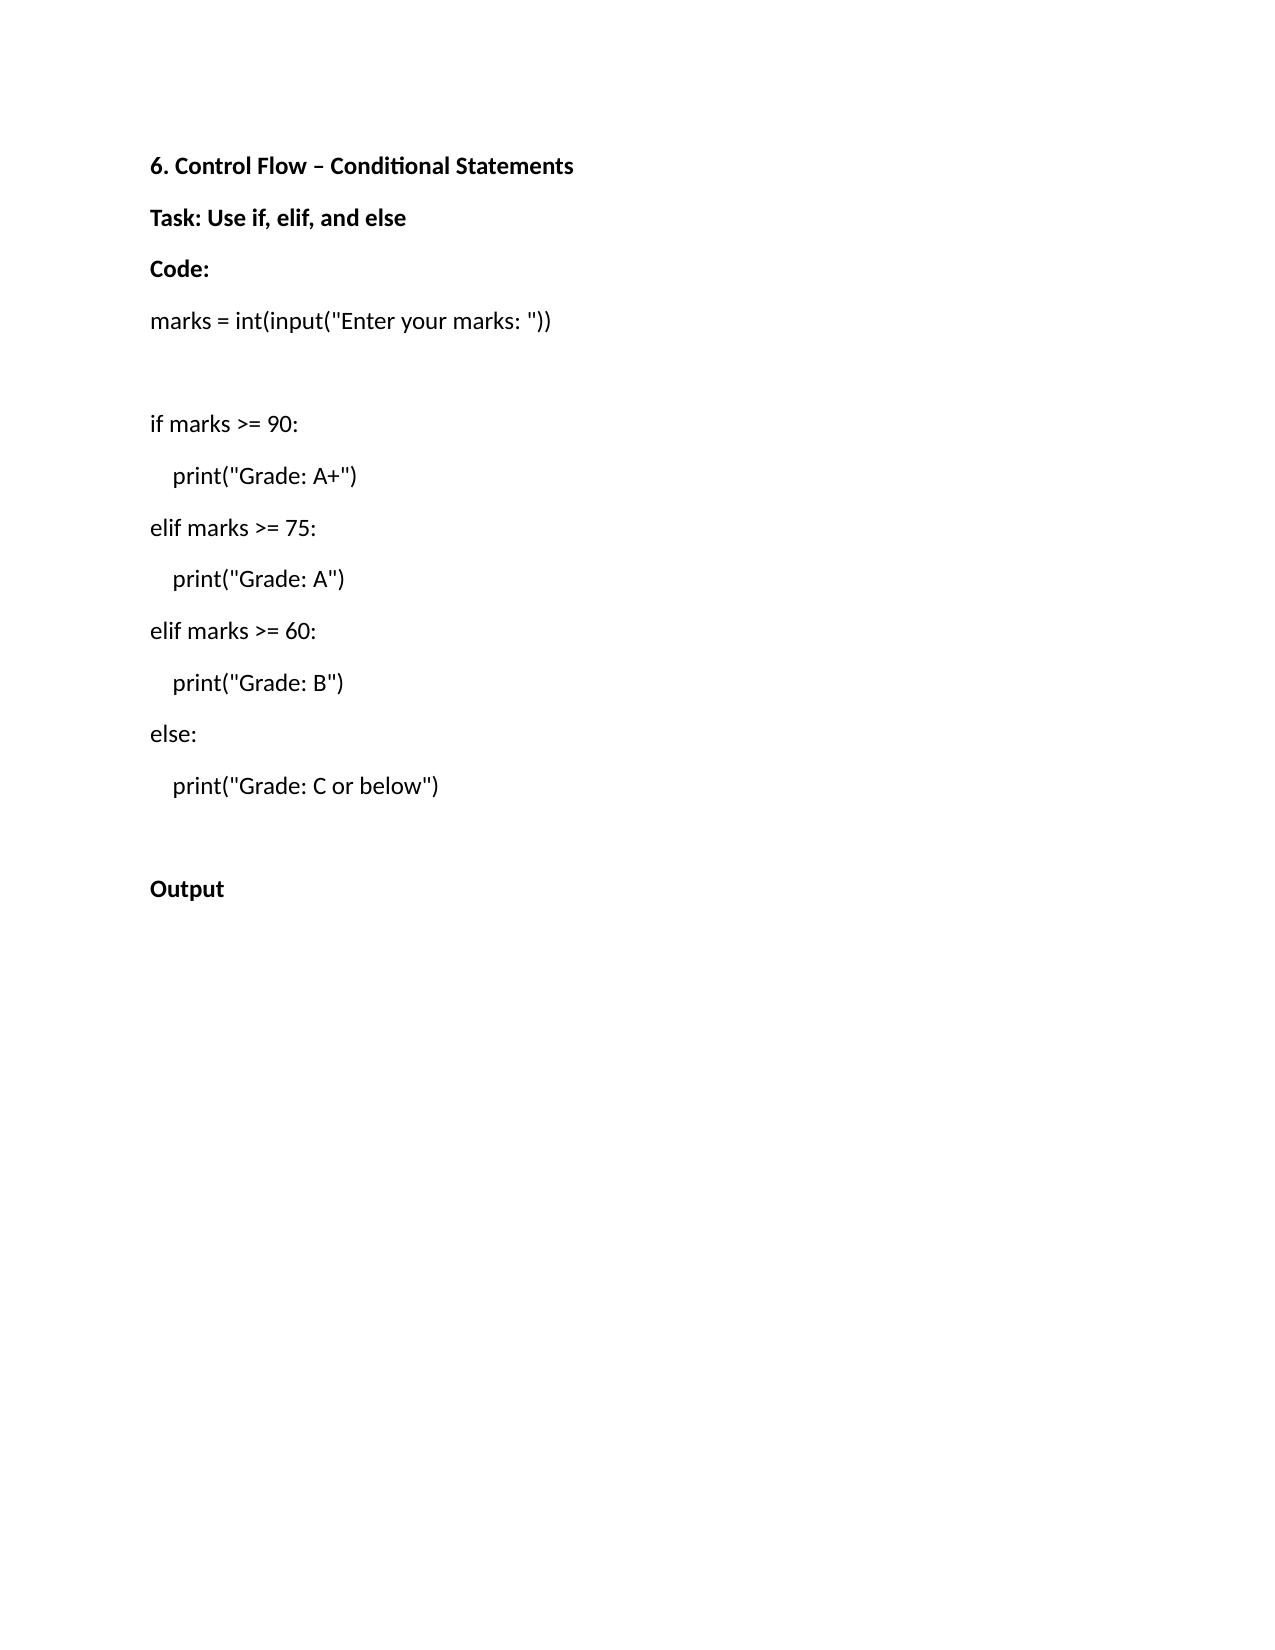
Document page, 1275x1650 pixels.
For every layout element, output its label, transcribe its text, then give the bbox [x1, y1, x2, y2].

text 6. Control Flow – Conditional Statements [150, 150, 1125, 181]
text marks = int(input("Enter your marks: ")) [150, 305, 1125, 336]
text Task: Use if, elif, and else [150, 202, 1125, 232]
text elif marks >= 60: [150, 615, 1125, 646]
text print("Grade: B") [150, 667, 1125, 697]
text Output [150, 873, 1125, 904]
text else: [150, 718, 1125, 749]
text elif marks >= 75: [150, 512, 1125, 542]
text if marks >= 90: [150, 408, 1125, 439]
text print("Grade: C or below") [150, 770, 1125, 801]
text Code: [150, 253, 1125, 284]
text print("Grade: A") [150, 563, 1125, 594]
text print("Grade: A+") [150, 460, 1125, 491]
